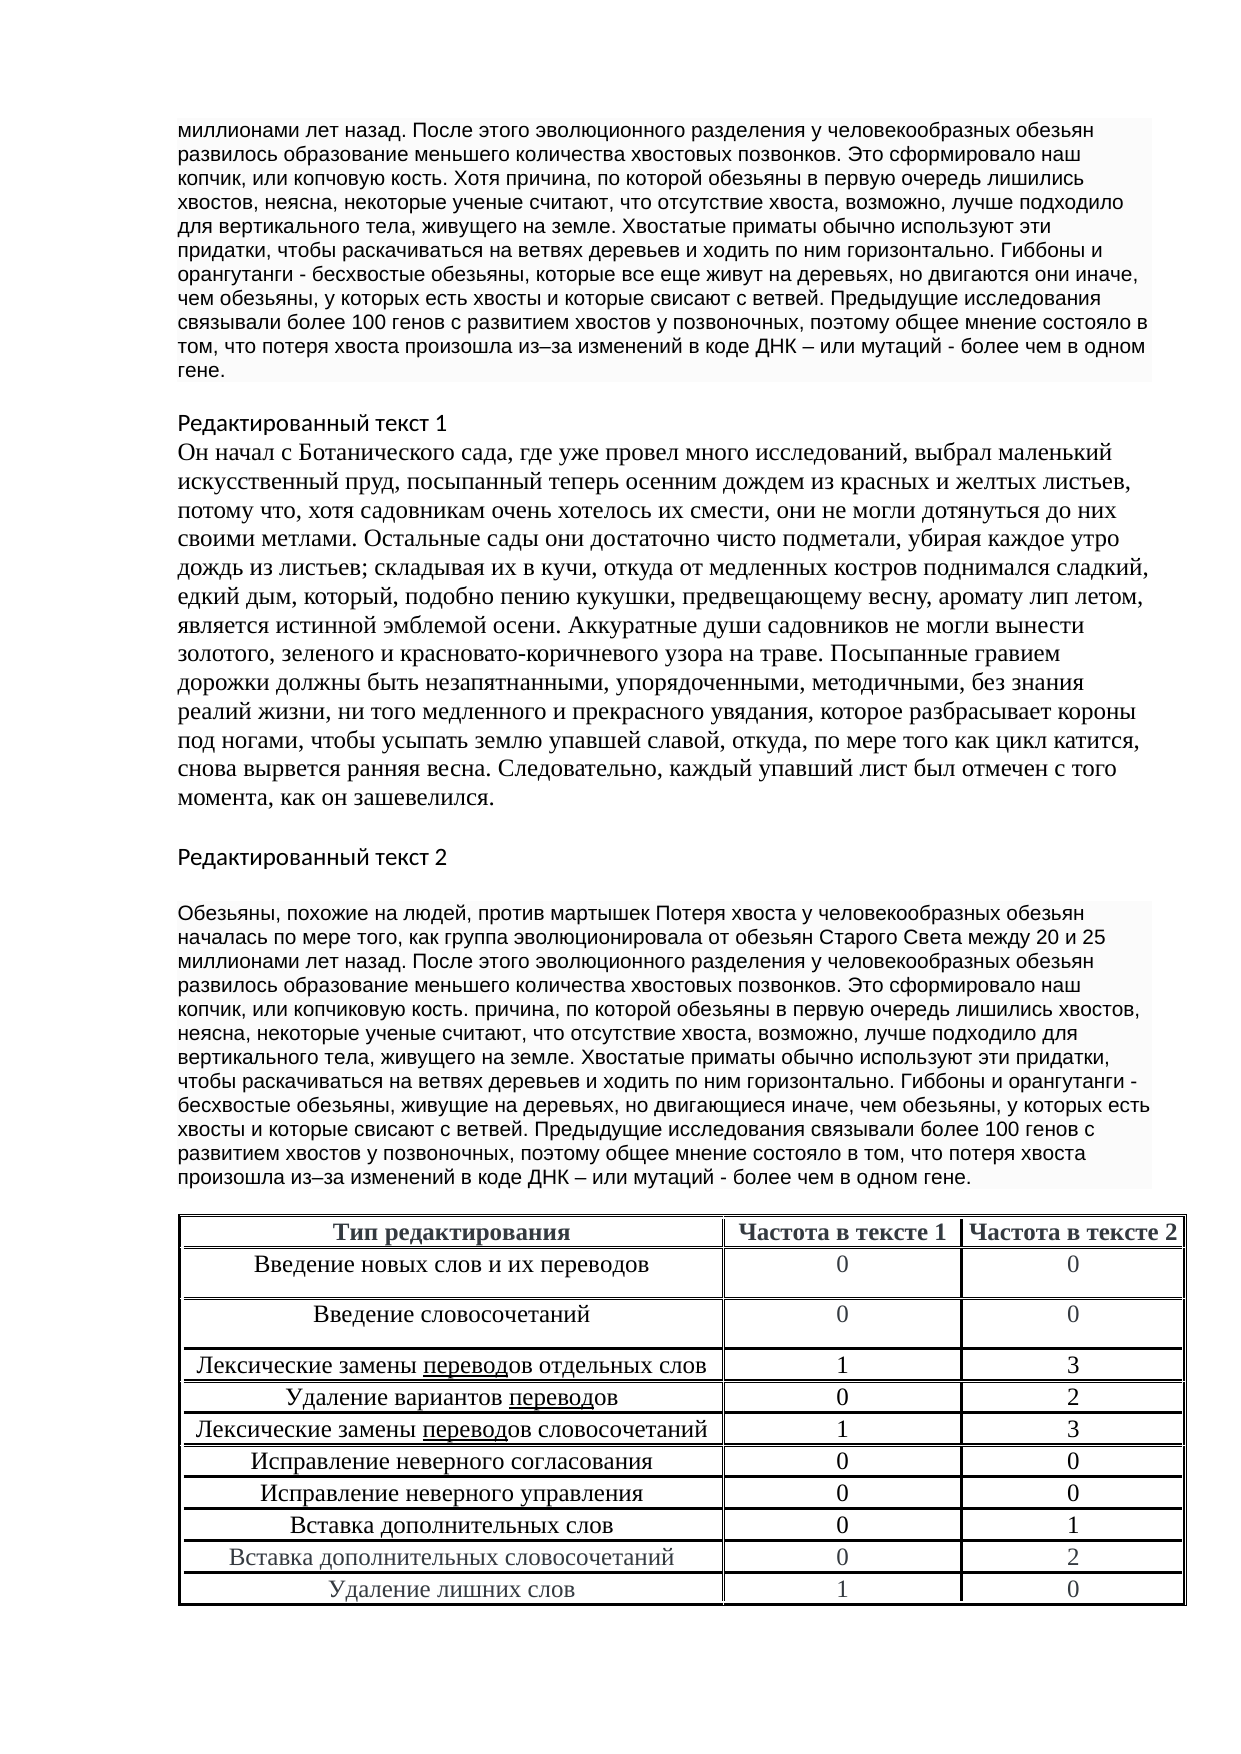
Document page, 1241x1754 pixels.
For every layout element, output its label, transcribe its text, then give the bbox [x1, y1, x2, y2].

text Обезьяны, похожие на людей, против мартышек Потеря хвоста у человекообразных обезьян началась по мере того, как группа эволюционировала от обезьян Старого Света между 20 и 25 миллионами лет назад. После этого эволюционного разделения у человекообразных обезьян развилось образование меньшего количества хвостовых позвонков. Это сформировало наш копчик, или копчиковую кость. причина, по которой обезьяны в первую очередь лишились хвостов, неясна, некоторые ученые считают, что отсутствие хвоста, возможно, лучше подходило для вертикального тела, живущего на земле. Хвостатые приматы обычно используют эти придатки, чтобы раскачиваться на ветвях деревьев и ходить по ним горизонтально. Гиббоны и орангутанги - бесхвостые обезьяны, живущие на деревьях, но двигающиеся иначе, чем обезьяны, у которых есть хвосты и которые свисают с ветвей. Предыдущие исследования связывали более 100 генов с развитием хвостов у позвоночных, поэтому общее мнение состояло в том, что потеря хвоста произошла из–за изменений в коде ДНК – или мутаций - более чем в одном гене. [177, 901, 1152, 1189]
table_cell Удаление лишних слов [181, 1571, 724, 1603]
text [177, 118, 1152, 382]
table_cell Вставка дополнительных слов [181, 1507, 722, 1539]
table_cell 2 [963, 1539, 1183, 1571]
table_cell 3 [963, 1411, 1183, 1443]
table_cell 0 [725, 1510, 960, 1539]
table_cell 0 [725, 1383, 960, 1411]
table_cell Лексические замены переводов словосочетаний [181, 1411, 722, 1443]
text Редактированный текст 1 [177, 407, 1152, 437]
table_cell 1 [725, 1350, 960, 1379]
table_cell Исправление неверного согласования [181, 1443, 722, 1475]
table_cell 1 [963, 1507, 1183, 1539]
table_cell 0 [963, 1475, 1183, 1507]
table_cell 0 [725, 1478, 960, 1507]
table_cell 0 [725, 1300, 960, 1347]
table_cell Удаление вариантов переводов [181, 1379, 722, 1411]
table_cell 2 [963, 1379, 1184, 1411]
table_cell 0 [961, 1246, 1185, 1296]
table_cell Лексические замены переводов отдельных слов [181, 1347, 722, 1379]
table_cell Введение новых слов и их переводов [180, 1246, 724, 1296]
table_cell 0 [725, 1542, 960, 1571]
table_cell 0 [963, 1296, 1184, 1347]
table_cell Введение словосочетаний [181, 1296, 722, 1347]
table_cell Исправление неверного управления [181, 1475, 722, 1507]
text Он начал с Ботанического сада, где уже провел много исследований, выбрал маленький искусственный пруд, посыпанный теперь осенним дождем из красных и желтых листьев, потому что, хотя садовникам очень хотелось их смести, они не могли дотянуться до них своими метлами. Остальные сады они достаточно чисто подметали, убирая каждое утро дождь из листьев; складывая их в кучи, откуда от медленных костров поднимался сладкий, едкий дым, который, подобно пению кукушки, предвещающему весну, аромату лип летом, является истинной эмблемой осени. Аккуратные души садовников не могли вынести золотого, зеленого и красновато-коричневого узора на траве. Посыпанные гравием дорожки должны быть незапятнанными, упорядоченными, методичными, без знания реалий жизни, ни того медленного и прекрасного увядания, которое разбрасывает короны под ногами, чтобы усыпать землю упавшей славой, откуда, по мере того как цикл катится, снова вырвется ранняя весна. Следовательно, каждый упавший лист был отмечен с того момента, как он зашевелился. [177, 437, 1152, 811]
text Редактированный текст 2 [177, 841, 1152, 872]
table_header Частота в тексте 1 [724, 1217, 961, 1246]
table_cell 1 [725, 1414, 960, 1443]
table_header Частота в тексте 2 [961, 1217, 1183, 1246]
table_cell Вставка дополнительных словосочетаний [181, 1539, 722, 1571]
table_cell 1 [724, 1574, 961, 1603]
table_cell 0 [961, 1571, 1183, 1603]
table_cell 0 [725, 1447, 960, 1475]
table_cell 0 [963, 1443, 1184, 1475]
table_cell 3 [963, 1347, 1183, 1379]
table_header Тип редактирования [181, 1217, 724, 1246]
table_cell 0 [725, 1249, 960, 1296]
